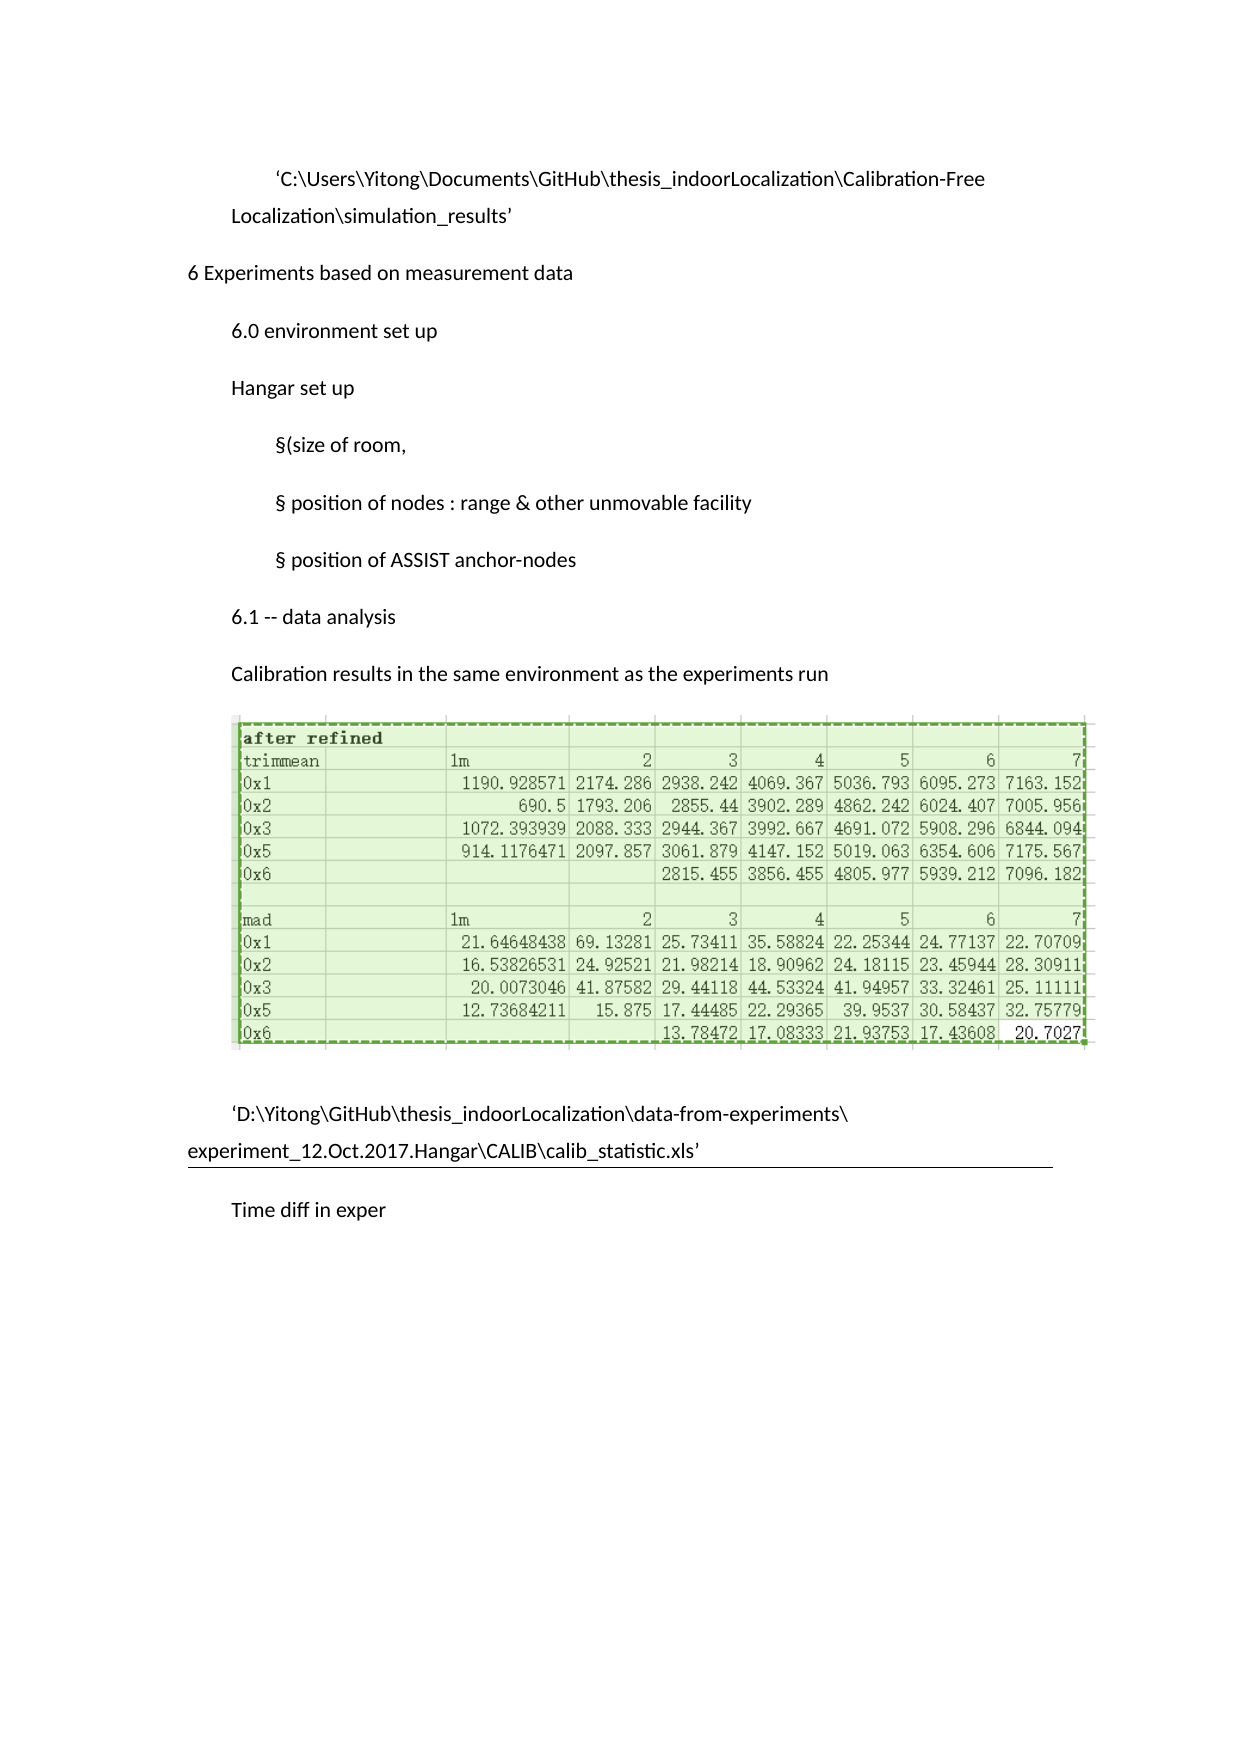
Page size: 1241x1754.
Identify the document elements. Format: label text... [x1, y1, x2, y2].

list §(size of room, [231, 428, 1053, 461]
list 6.1 -- data analysis [187, 600, 1053, 633]
list Hangar set up [187, 371, 1053, 404]
list Time diff in exper [187, 1193, 1053, 1225]
picture [231, 715, 1096, 1050]
list Calibration results in the same environment as the experiments run [187, 658, 1053, 690]
text ‘C:\Users\Yitong\Documents\GitHub\thesis_indoorLocalization\Calibration-Free Localization\simulation_results’ [231, 162, 1053, 232]
list 6.0 environment set up [187, 314, 1053, 346]
list § position of ASSIST anchor-nodes [231, 543, 1053, 576]
list § position of nodes : range & other unmovable facility [231, 486, 1053, 518]
list Experiments based on measurement data [187, 257, 1053, 289]
list ‘D:\Yitong\GitHub\thesis_indoorLocalization\data-from-experiments\experiment_12.Oct.2017.Hangar\CALIB\calib_statistic.xls’ [187, 1097, 1053, 1168]
